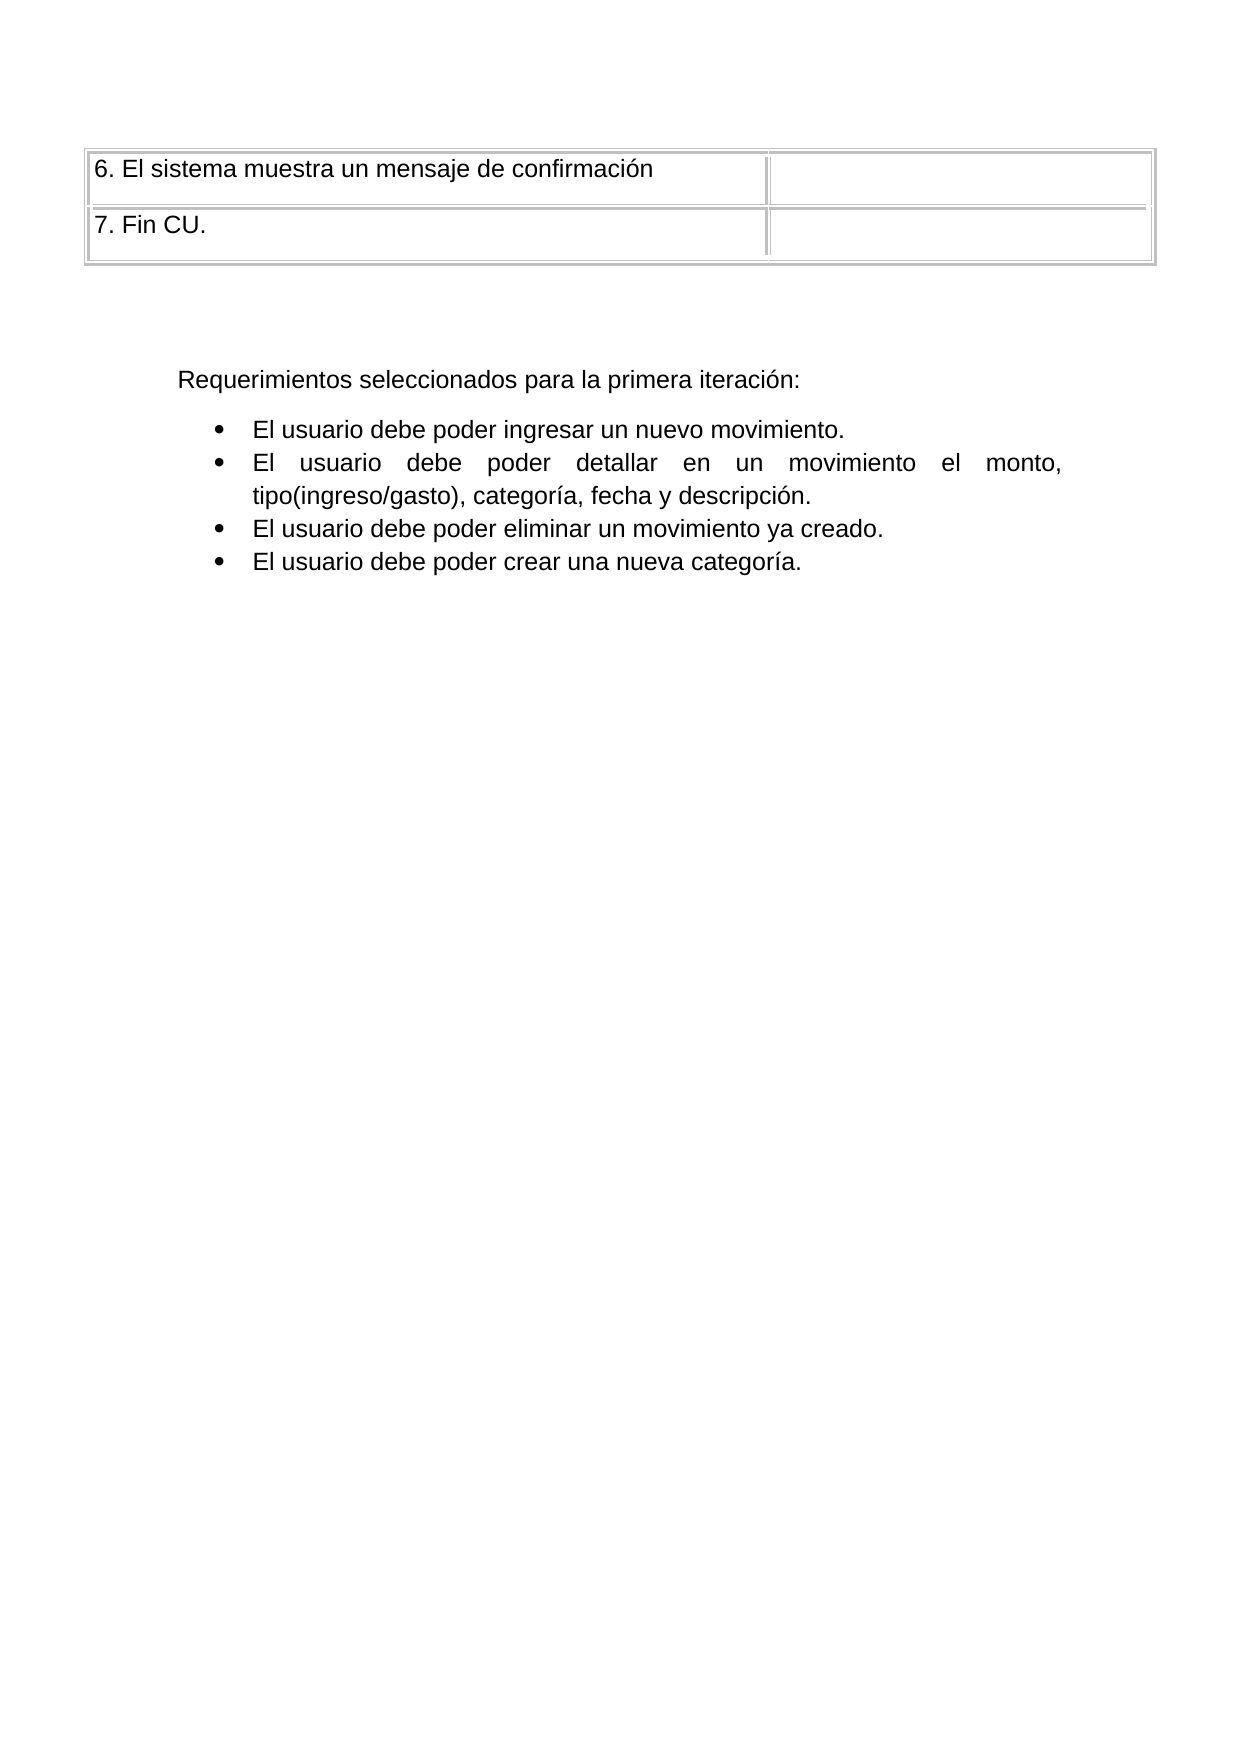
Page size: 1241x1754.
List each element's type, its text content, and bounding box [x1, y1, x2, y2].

list El usuario debe poder ingresar un nuevo movimiento. [215, 415, 1063, 444]
table_cell 6. El sistema muestra un mensaje de confirmación [90, 154, 768, 203]
text Requerimientos seleccionados para la primera iteración: [177, 365, 1063, 394]
table_cell [768, 149, 1154, 203]
list El usuario debe poder eliminar un movimiento ya creado. [215, 514, 1063, 543]
list El usuario debe poder detallar en un movimiento el monto, tipo(ingreso/gasto), categoría, fecha y descripción. [215, 448, 1063, 510]
list El usuario debe poder crear una nueva categoría. [215, 547, 1063, 576]
table_cell 7. Fin CU. [87, 204, 768, 259]
table_cell [768, 204, 1154, 259]
